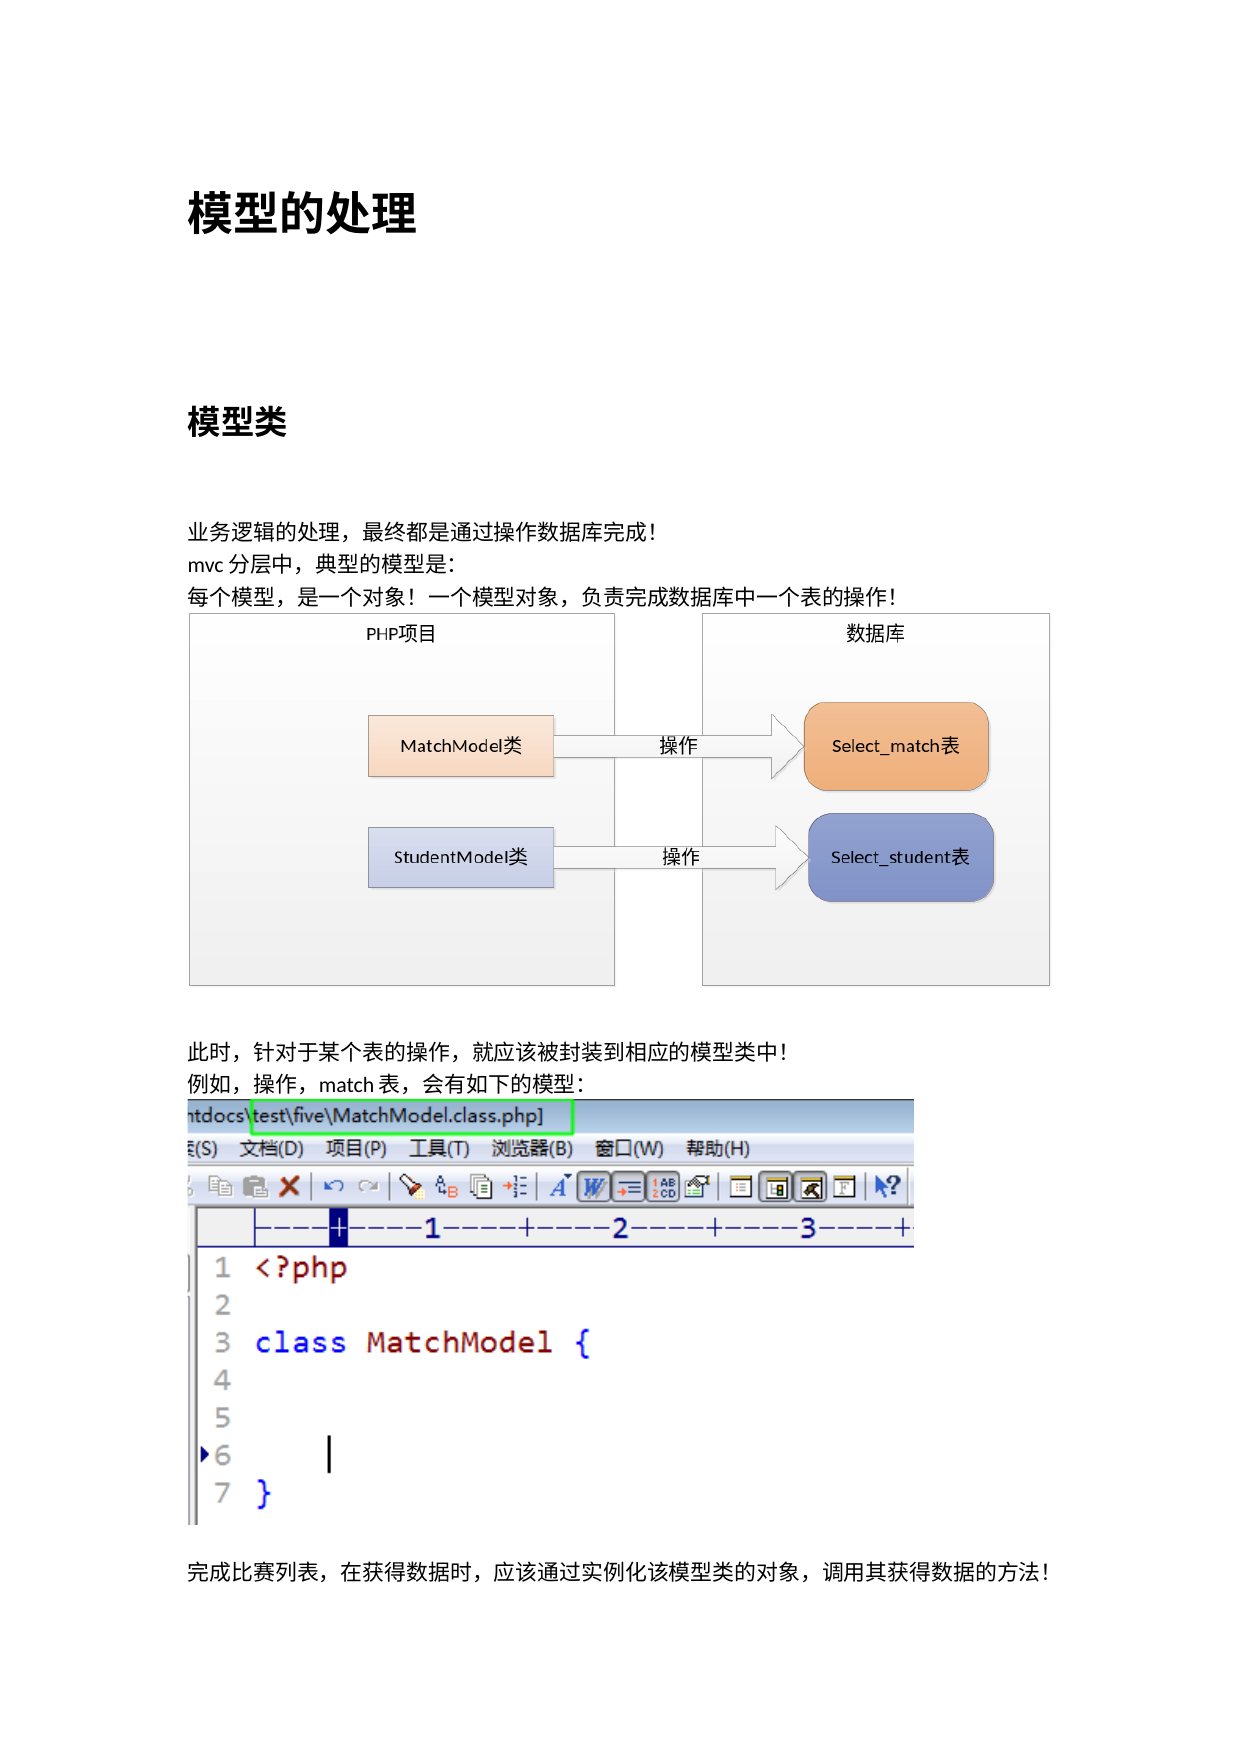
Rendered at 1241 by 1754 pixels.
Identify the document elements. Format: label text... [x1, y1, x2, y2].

text 业务逻辑的处理，最终都是通过操作数据库完成！ [187, 514, 1053, 547]
text 此时，针对于某个表的操作，就应该被封装到相应的模型类中！ [187, 1034, 1053, 1067]
text mvc分层中，典型的模型是： [187, 547, 1053, 579]
subtitle 模型的处理 [187, 162, 1053, 259]
text 例如，操作，match表，会有如下的模型： [187, 1067, 1053, 1099]
text 完成比赛列表，在获得数据时，应该通过实例化该模型类的对象，调用其获得数据的方法！ [187, 1554, 1053, 1587]
text 每个模型，是一个对象！一个模型对象，负责完成数据库中一个表的操作！ [187, 579, 1053, 612]
picture [187, 1099, 914, 1525]
subtitle 模型类 [187, 387, 1053, 452]
